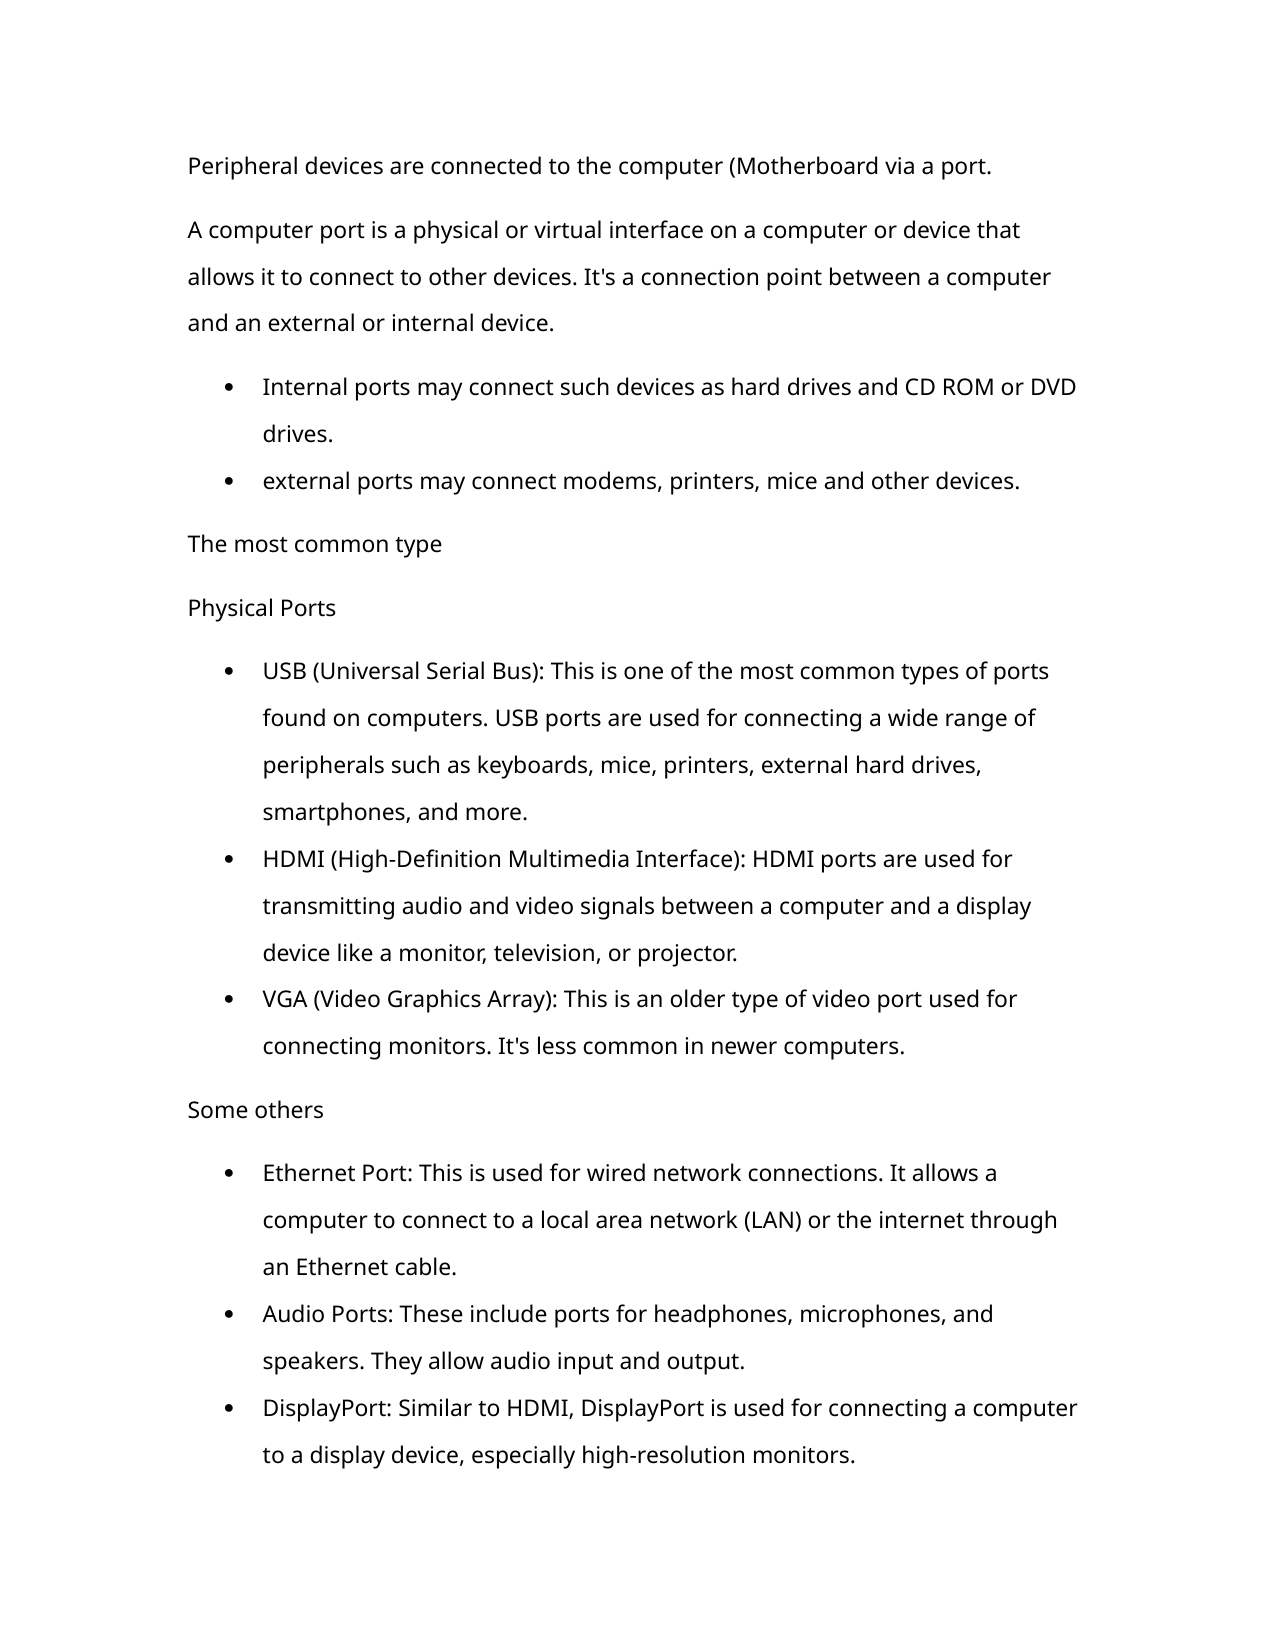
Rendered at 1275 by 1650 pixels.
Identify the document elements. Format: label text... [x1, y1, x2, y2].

list Internal ports may connect such devices as hard drives and CD ROM or DVD drives. [225, 371, 1087, 449]
text Physical Ports [187, 592, 1087, 623]
text The most common type [187, 528, 1087, 559]
text Some others [187, 1094, 1087, 1125]
list HDMI (High-Definition Multimedia Interface): HDMI ports are used for transmitting audio and video signals between a computer and a display device like a monitor, television, or projector. [225, 843, 1087, 968]
list VGA (Video Graphics Array): This is an older type of video port used for connecting monitors. It's less common in newer computers. [225, 983, 1087, 1061]
list Audio Ports: These include ports for headphones, microphones, and speakers. They allow audio input and output. [225, 1298, 1087, 1376]
list DisplayPort: Similar to HDMI, DisplayPort is used for connecting a computer to a display device, especially high-resolution monitors. [225, 1392, 1087, 1470]
list external ports may connect modems, printers, mice and other devices. [225, 464, 1087, 496]
list USB (Universal Serial Bus): This is one of the most common types of ports found on computers. USB ports are used for connecting a wide range of peripherals such as keyboards, mice, printers, external hard drives, smartphones, and more. [225, 655, 1087, 827]
list Ethernet Port: This is used for wired network connections. It allows a computer to connect to a local area network (LAN) or the internet through an Ethernet cable. [225, 1157, 1087, 1282]
text A computer port is a physical or virtual interface on a computer or device that allows it to connect to other devices. It's a connection point between a computer and an external or internal device. [187, 213, 1087, 338]
text Peripheral devices are connected to the computer (Motherboard via a port. [187, 150, 1087, 181]
